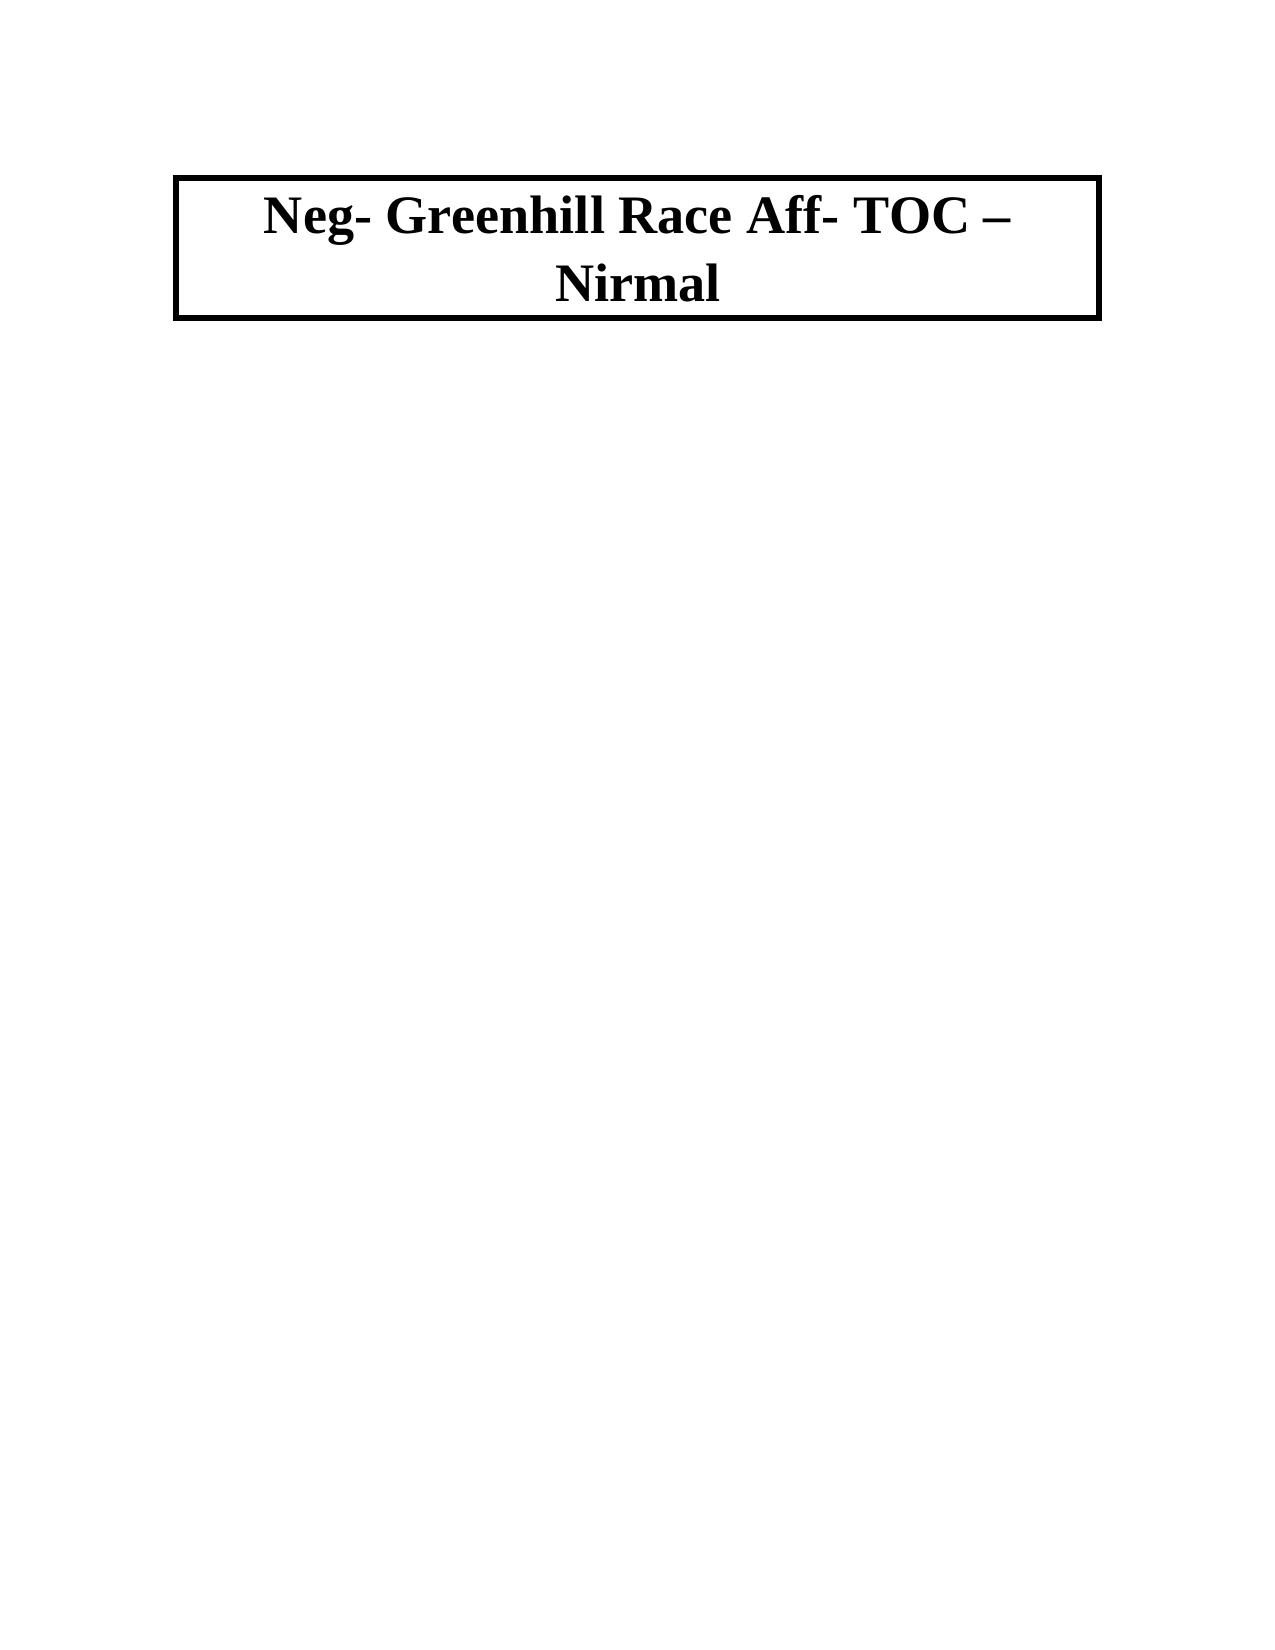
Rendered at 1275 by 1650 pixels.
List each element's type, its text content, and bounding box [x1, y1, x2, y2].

subtitle Neg- Greenhill Race Aff- TOC – Nirmal [179, 181, 1096, 315]
